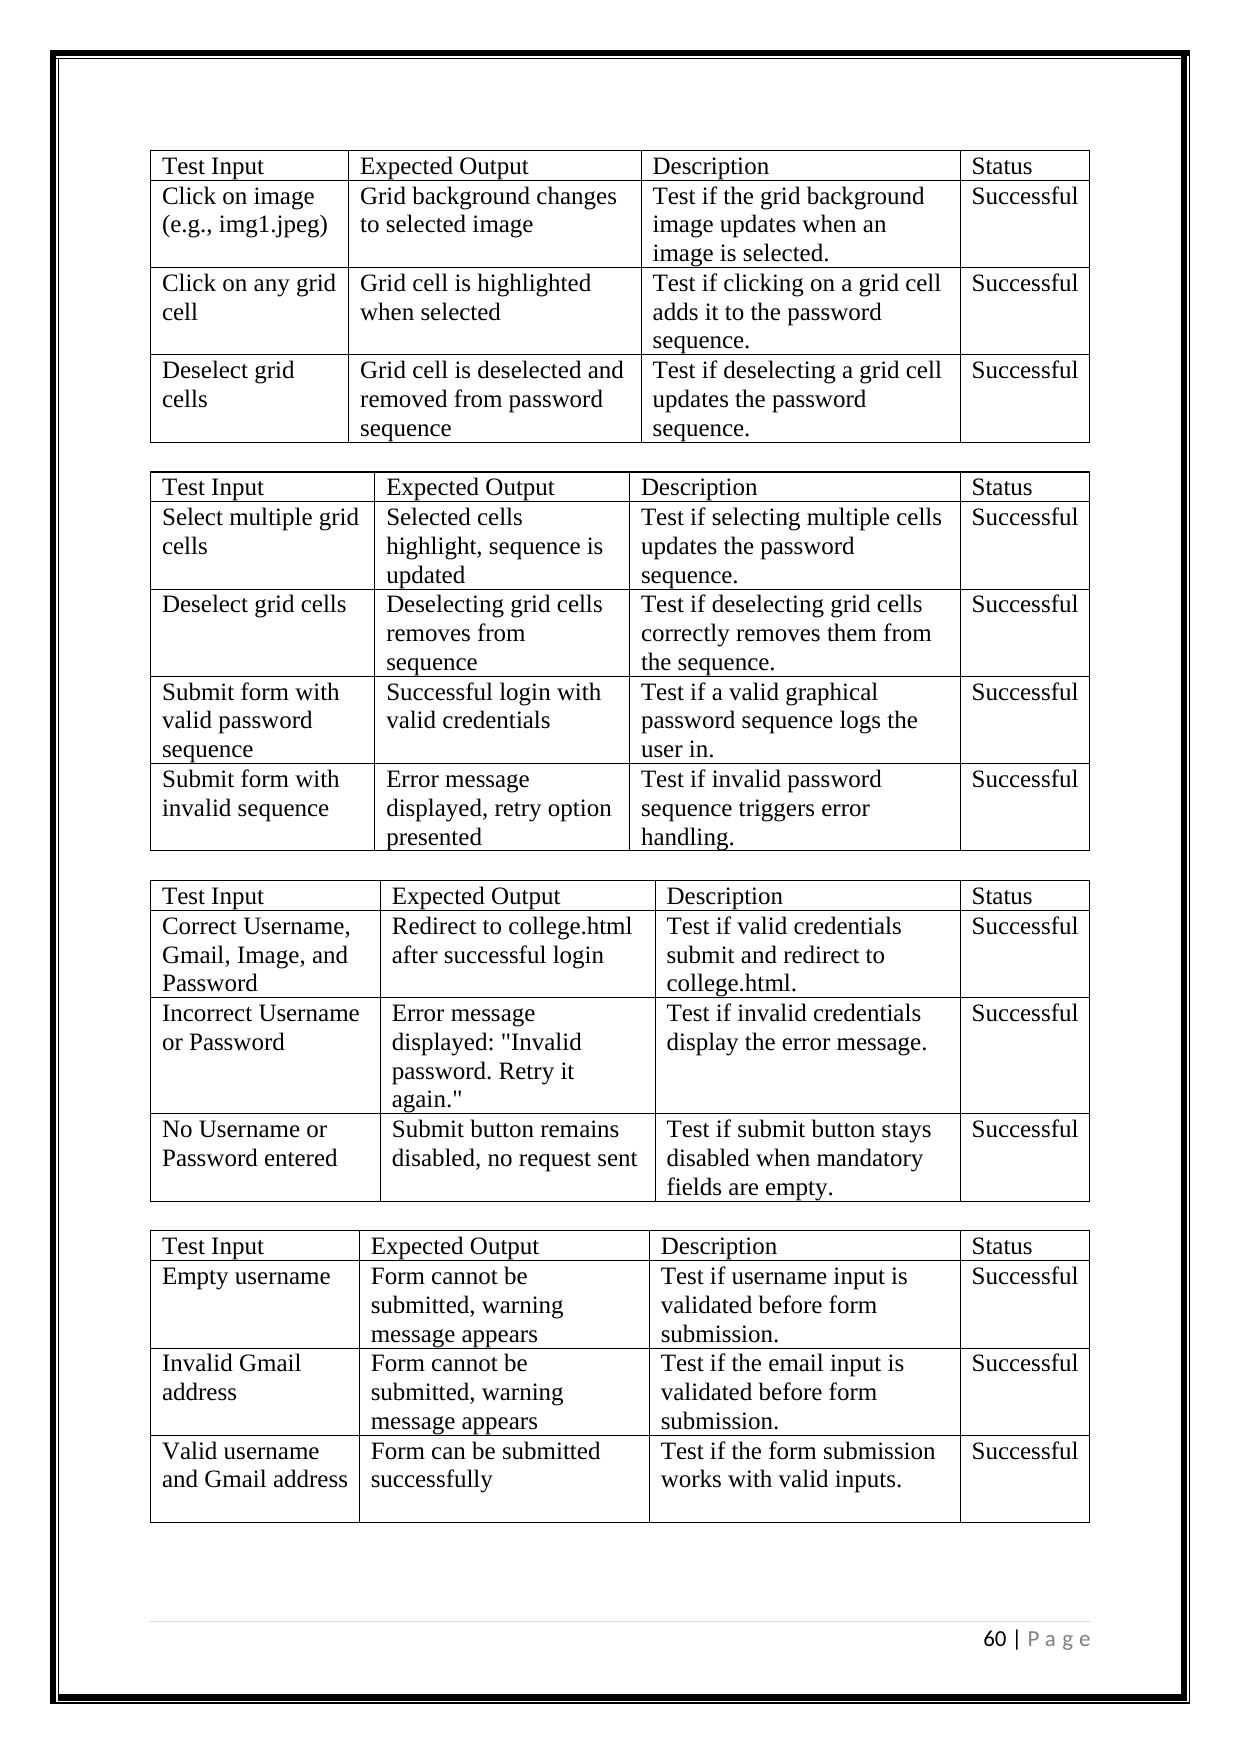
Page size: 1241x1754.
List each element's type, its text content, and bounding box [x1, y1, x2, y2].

table_header Expected Output [360, 1231, 649, 1260]
table_cell Form cannot be submitted, warning message appears [360, 1261, 649, 1347]
table_cell Valid username and Gmail address [151, 1436, 359, 1522]
table_cell Test if the grid background image updates when an image is selected. [642, 181, 960, 267]
table_cell Correct Username, Gmail, Image, and Password [151, 911, 380, 997]
table_cell Error message displayed, retry option presented [375, 764, 629, 850]
table_header Description [656, 881, 960, 910]
table_header Test Input [151, 1231, 359, 1260]
table_cell Successful [961, 1436, 1089, 1522]
table_cell Deselecting grid cells removes from sequence [375, 590, 629, 676]
table_header Test Input [151, 151, 348, 180]
table_cell Successful [961, 1261, 1089, 1347]
table_cell Test if selecting multiple cells updates the password sequence. [630, 502, 960, 588]
table_cell Test if clicking on a grid cell adds it to the password sequence. [642, 268, 960, 354]
table_cell Invalid Gmail address [151, 1349, 359, 1435]
table_cell Successful [961, 355, 1089, 442]
table_cell Grid cell is highlighted when selected [349, 268, 641, 354]
table_cell Test if invalid password sequence triggers error handling. [630, 764, 960, 850]
table_cell Successful [961, 502, 1089, 588]
table_cell Deselect grid cells [151, 355, 348, 442]
table_cell Error message displayed: "Invalid password. Retry it again." [381, 998, 655, 1113]
table_cell Successful [961, 590, 1089, 676]
table_cell Click on any grid cell [151, 268, 348, 354]
table_cell Test if a valid graphical password sequence logs the user in. [630, 677, 960, 763]
table_cell Redirect to college.html after successful login [381, 911, 655, 997]
table_header Description [630, 473, 960, 501]
table_cell Successful [961, 677, 1089, 763]
table_cell Submit form with valid password sequence [151, 677, 374, 763]
table_header Status [961, 473, 1089, 501]
table_cell Form cannot be submitted, warning message appears [360, 1349, 649, 1435]
table_cell Empty username [151, 1261, 359, 1347]
table_cell Successful login with valid credentials [375, 677, 629, 763]
table_cell Successful [961, 1349, 1089, 1435]
table_cell No Username or Password entered [151, 1114, 380, 1201]
table_header Test Input [151, 881, 380, 910]
table_header Test Input [151, 473, 374, 501]
table_cell Incorrect Username or Password [151, 998, 380, 1113]
table_cell Submit form with invalid sequence [151, 764, 374, 850]
table_cell Submit button remains disabled, no request sent [381, 1114, 655, 1201]
table_cell Grid background changes to selected image [349, 181, 641, 267]
table_cell Click on image (e.g., img1.jpeg) [151, 181, 348, 267]
table_cell Test if username input is validated before form submission. [650, 1261, 960, 1347]
table_cell Test if submit button stays disabled when mandatory fields are empty. [656, 1114, 960, 1201]
table_cell Test if invalid credentials display the error message. [656, 998, 960, 1113]
table_header Status [961, 151, 1089, 180]
table_cell Grid cell is deselected and removed from password sequence [349, 355, 641, 442]
table_cell Successful [961, 764, 1089, 850]
table_cell Test if the email input is validated before form submission. [650, 1349, 960, 1435]
table_cell Test if deselecting a grid cell updates the password sequence. [642, 355, 960, 442]
table_header Expected Output [381, 881, 655, 910]
table_cell Successful [961, 181, 1089, 267]
table_header Description [642, 151, 960, 180]
table_cell Deselect grid cells [151, 590, 374, 676]
table_cell Successful [961, 1114, 1089, 1201]
table_header Status [961, 881, 1089, 910]
table_cell Successful [961, 911, 1089, 997]
table_cell Successful [961, 998, 1089, 1113]
table_cell Test if valid credentials submit and redirect to college.html. [656, 911, 960, 997]
table_header Status [961, 1231, 1089, 1260]
table_cell Selected cells highlight, sequence is updated [375, 502, 629, 588]
table_header Expected Output [349, 151, 641, 180]
table_cell Form can be submitted successfully [360, 1436, 649, 1522]
table_cell Test if the form submission works with valid inputs. [650, 1436, 960, 1522]
table_cell Select multiple grid cells [151, 502, 374, 588]
table_cell Successful [961, 268, 1089, 354]
table_header Description [650, 1231, 960, 1260]
table_header Expected Output [375, 473, 629, 501]
table_cell Test if deselecting grid cells correctly removes them from the sequence. [630, 590, 960, 676]
